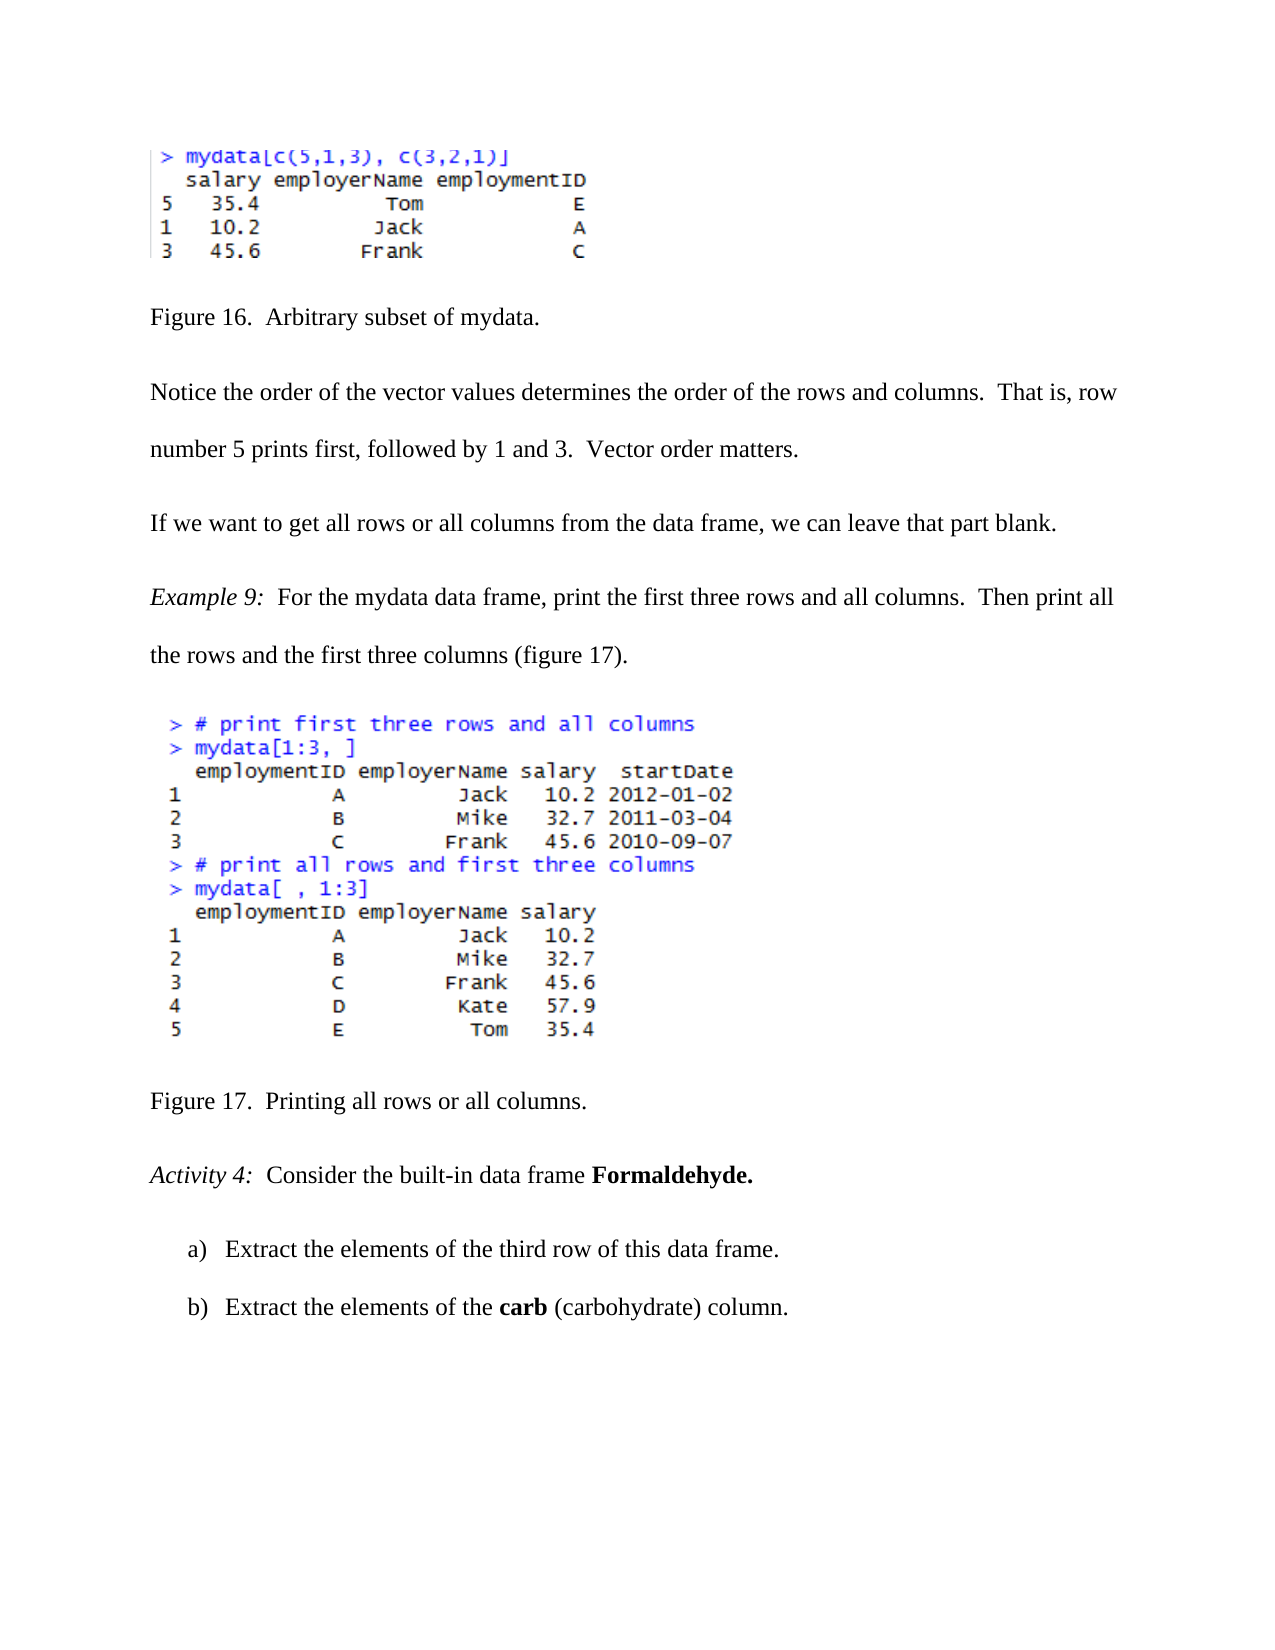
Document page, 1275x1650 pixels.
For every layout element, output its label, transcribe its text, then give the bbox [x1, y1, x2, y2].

text Example 9: For the mydata data frame, print the first three rows and all columns. Then print all the rows and the first three columns (figure 17). [150, 582, 1125, 669]
text Figure 16. Arbitrary subset of mydata. [150, 302, 1125, 331]
text Activity 4: Consider the built-in data frame Formaldehyde. [150, 1160, 1125, 1189]
text Notice the order of the vector values determines the order of the rows and columns. That is, row number 5 prints first, followed by 1 and 3. Vector order matters. [150, 377, 1125, 463]
text Figure 17. Printing all rows or all columns. [150, 1086, 1125, 1115]
list Extract the elements of the carb (carbohydrate) column. [187, 1292, 1125, 1321]
text If we want to get all rows or all columns from the data frame, we can leave that part blank. [150, 508, 1125, 537]
list Extract the elements of the third row of this data frame. [187, 1234, 1125, 1263]
